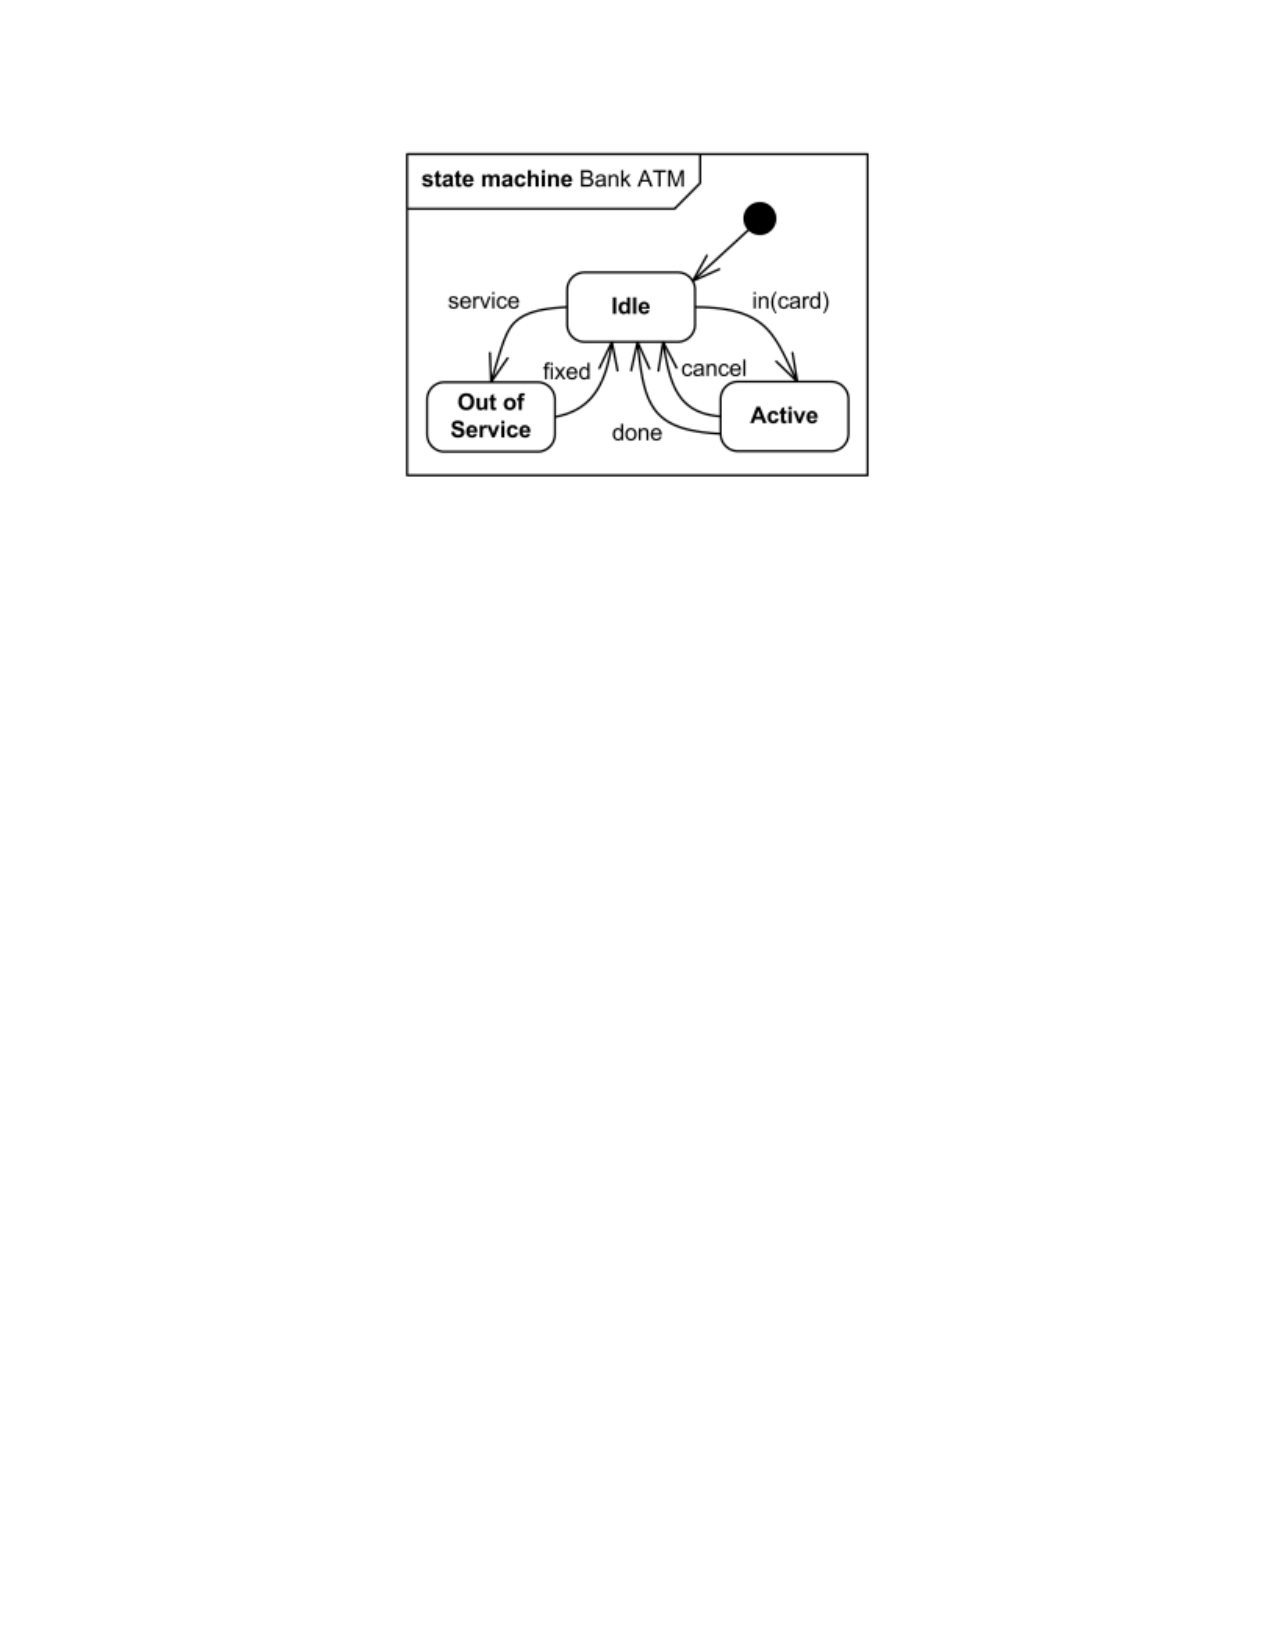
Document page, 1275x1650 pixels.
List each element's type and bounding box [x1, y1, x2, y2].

picture [403, 150, 872, 480]
